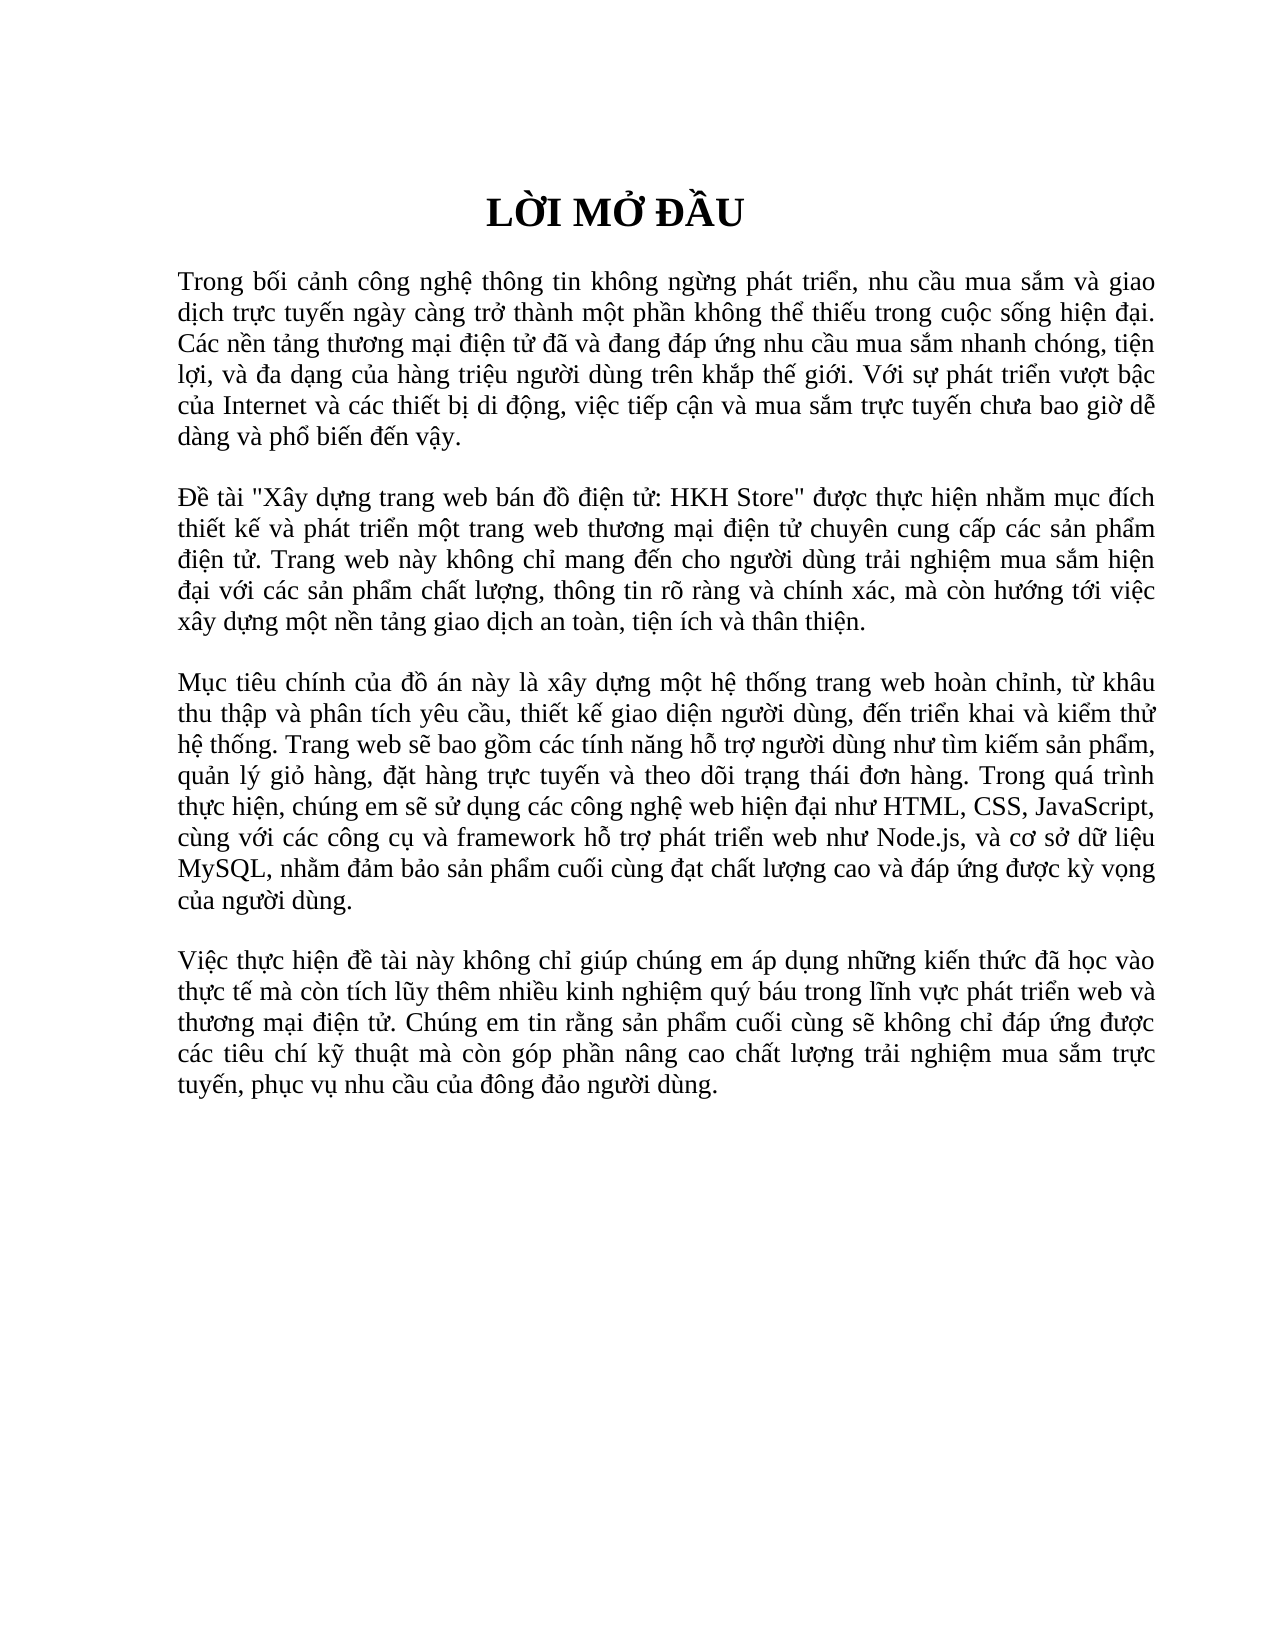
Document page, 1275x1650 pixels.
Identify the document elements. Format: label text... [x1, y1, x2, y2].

text LỜI MỞ ĐẦU [74, 188, 1157, 236]
text Đề tài "Xây dựng trang web bán đồ điện tử: HKH Store" được thực hiện nhằm mục đích thiết kế và phát triển một trang web thương mại điện tử chuyên cung cấp các sản phẩm điện tử. Trang web này không chỉ mang đến cho người dùng trải nghiệm mua sắm hiện đại với các sản phẩm chất lượng, thông tin rõ ràng và chính xác, mà còn hướng tới việc xây dựng một nền tảng giao dịch an toàn, tiện ích và thân thiện. [177, 481, 1157, 637]
text Mục tiêu chính của đồ án này là xây dựng một hệ thống trang web hoàn chỉnh, từ khâu thu thập và phân tích yêu cầu, thiết kế giao diện người dùng, đến triển khai và kiểm thử hệ thống. Trang web sẽ bao gồm các tính năng hỗ trợ người dùng như tìm kiếm sản phẩm, quản lý giỏ hàng, đặt hàng trực tuyến và theo dõi trạng thái đơn hàng. Trong quá trình thực hiện, chúng em sẽ sử dụng các công nghệ web hiện đại như HTML, CSS, JavaScript, cùng với các công cụ và framework hỗ trợ phát triển web như Node.js, và cơ sở dữ liệu MySQL, nhằm đảm bảo sản phẩm cuối cùng đạt chất lượng cao và đáp ứng được kỳ vọng của người dùng. [177, 666, 1157, 915]
text Việc thực hiện đề tài này không chỉ giúp chúng em áp dụng những kiến thức đã học vào thực tế mà còn tích lũy thêm nhiều kinh nghiệm quý báu trong lĩnh vực phát triển web và thương mại điện tử. Chúng em tin rằng sản phẩm cuối cùng sẽ không chỉ đáp ứng được các tiêu chí kỹ thuật mà còn góp phần nâng cao chất lượng trải nghiệm mua sắm trực tuyến, phục vụ nhu cầu của đông đảo người dùng. [177, 944, 1157, 1100]
text Trong bối cảnh công nghệ thông tin không ngừng phát triển, nhu cầu mua sắm và giao dịch trực tuyến ngày càng trở thành một phần không thể thiếu trong cuộc sống hiện đại. Các nền tảng thương mại điện tử đã và đang đáp ứng nhu cầu mua sắm nhanh chóng, tiện lợi, và đa dạng của hàng triệu người dùng trên khắp thế giới. Với sự phát triển vượt bậc của Internet và các thiết bị di động, việc tiếp cận và mua sắm trực tuyến chưa bao giờ dễ dàng và phổ biến đến vậy. [177, 265, 1157, 452]
